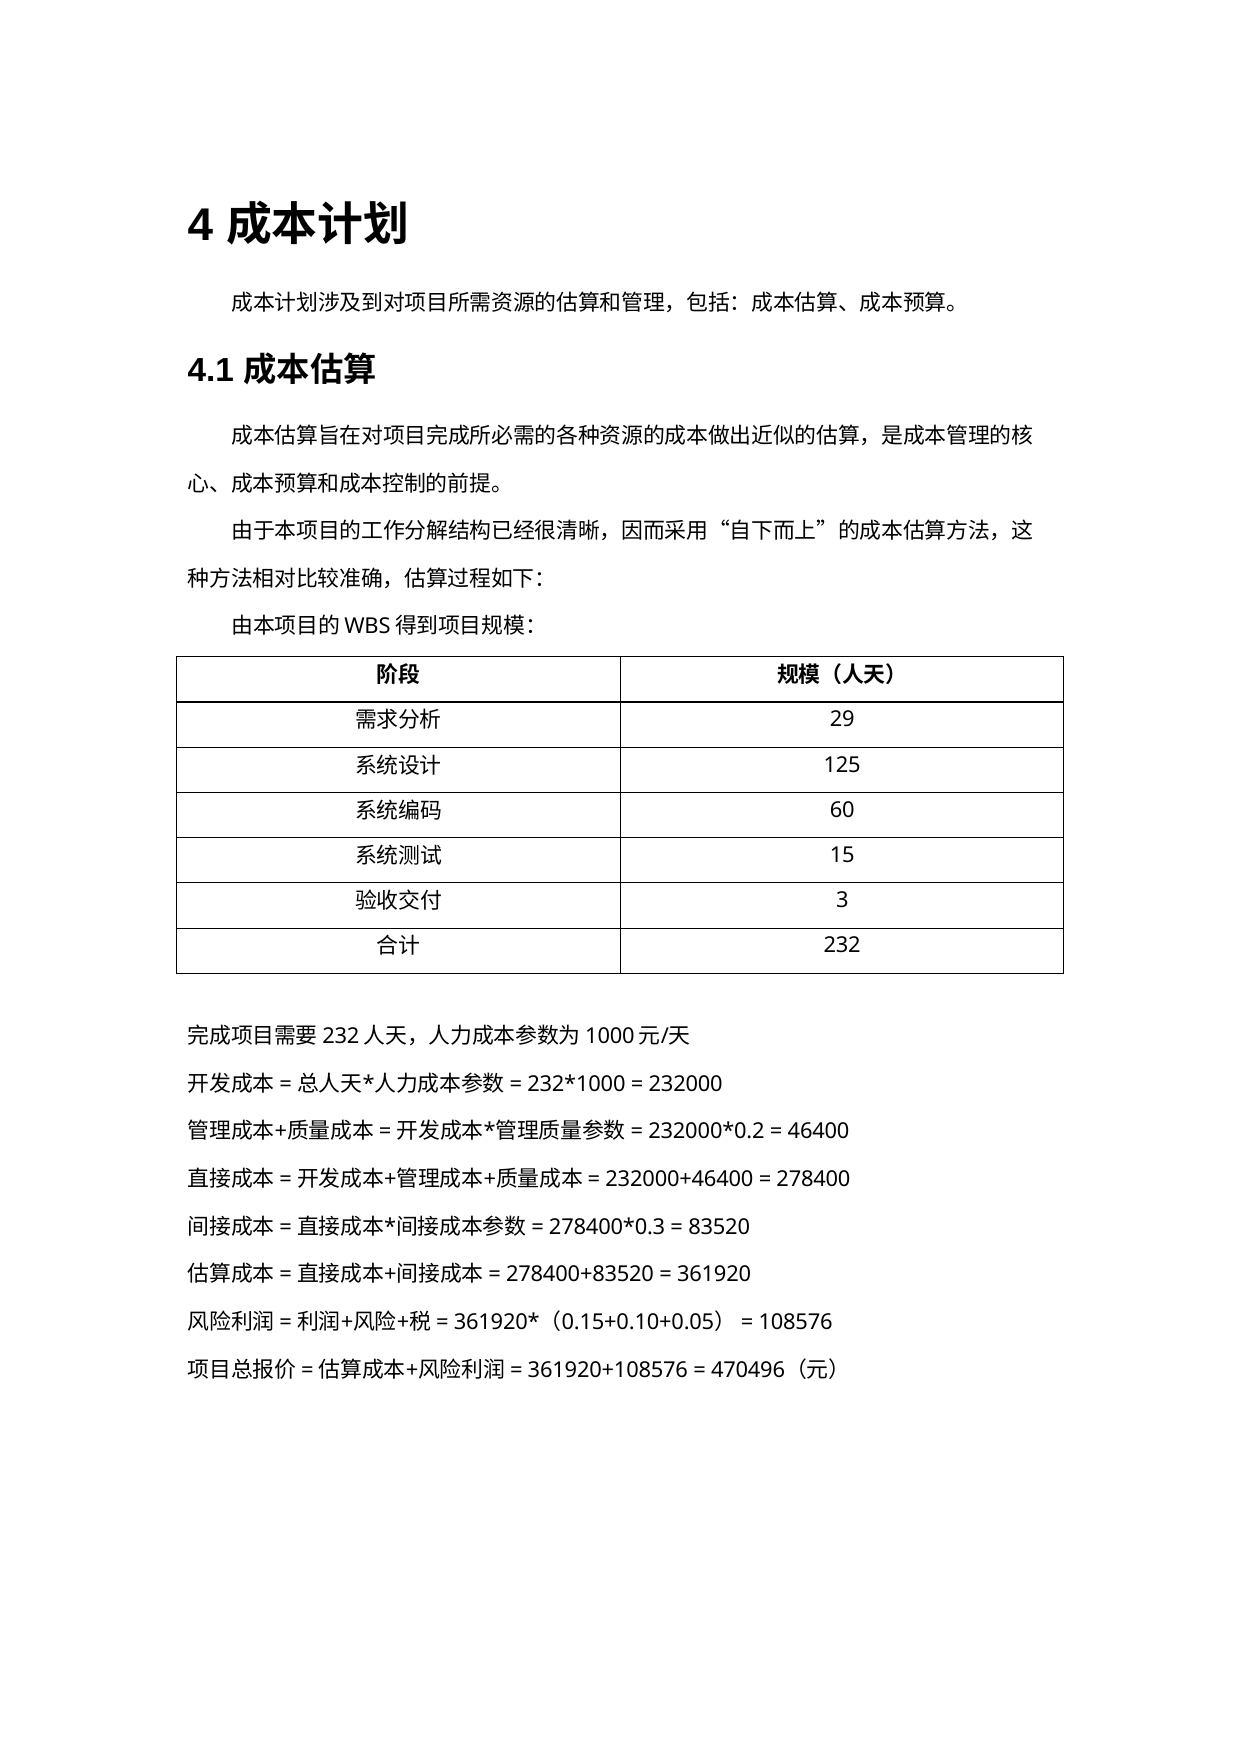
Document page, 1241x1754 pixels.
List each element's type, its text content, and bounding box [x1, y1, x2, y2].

table_header 阶段 [177, 657, 620, 701]
text 成本估算旨在对项目完成所必需的各种资源的成本做出近似的估算，是成本管理的核心、成本预算和成本控制的前提。 [187, 418, 1053, 498]
table_cell 系统设计 [177, 748, 620, 792]
text 成本计划涉及到对项目所需资源的估算和管理，包括：成本估算、成本预算。 [187, 284, 1053, 316]
text 估算成本 = 直接成本+间接成本 = 278400+83520 = 361920 [187, 1256, 1053, 1288]
table_header 规模（人天） [621, 657, 1063, 701]
table_cell 15 [621, 838, 1063, 882]
table_cell 需求分析 [177, 703, 620, 747]
table_cell 验收交付 [177, 883, 620, 927]
subtitle 4 成本计划 [187, 197, 1053, 250]
text 管理成本+质量成本 = 开发成本*管理质量参数 = 232000*0.2 = 46400 [187, 1113, 1053, 1145]
text 完成项目需要232人天，人力成本参数为1000元/天 [187, 1018, 1053, 1050]
table_cell 60 [621, 793, 1063, 837]
table_cell 合计 [177, 929, 620, 973]
table_cell 系统编码 [177, 793, 620, 837]
table_cell 系统测试 [177, 838, 620, 882]
subtitle 4.1 成本估算 [187, 343, 1053, 391]
text 开发成本 = 总人天*人力成本参数 = 232*1000 = 232000 [187, 1066, 1053, 1098]
table_cell 3 [621, 883, 1063, 927]
text 间接成本 = 直接成本*间接成本参数 = 278400*0.3 = 83520 [187, 1209, 1053, 1241]
table_cell 29 [621, 703, 1063, 747]
table_cell 232 [621, 929, 1063, 973]
table_cell 125 [621, 748, 1063, 792]
text 风险利润 = 利润+风险+税 = 361920*（0.15+0.10+0.05） = 108576 [187, 1304, 1053, 1336]
text 项目总报价 = 估算成本+风险利润 = 361920+108576 = 470496（元） [187, 1352, 1053, 1383]
text 由本项目的WBS得到项目规模： [187, 608, 1053, 640]
text 直接成本 = 开发成本+管理成本+质量成本 = 232000+46400 = 278400 [187, 1161, 1053, 1193]
text 由于本项目的工作分解结构已经很清晰，因而采用“自下而上”的成本估算方法，这种方法相对比较准确，估算过程如下： [187, 513, 1053, 593]
